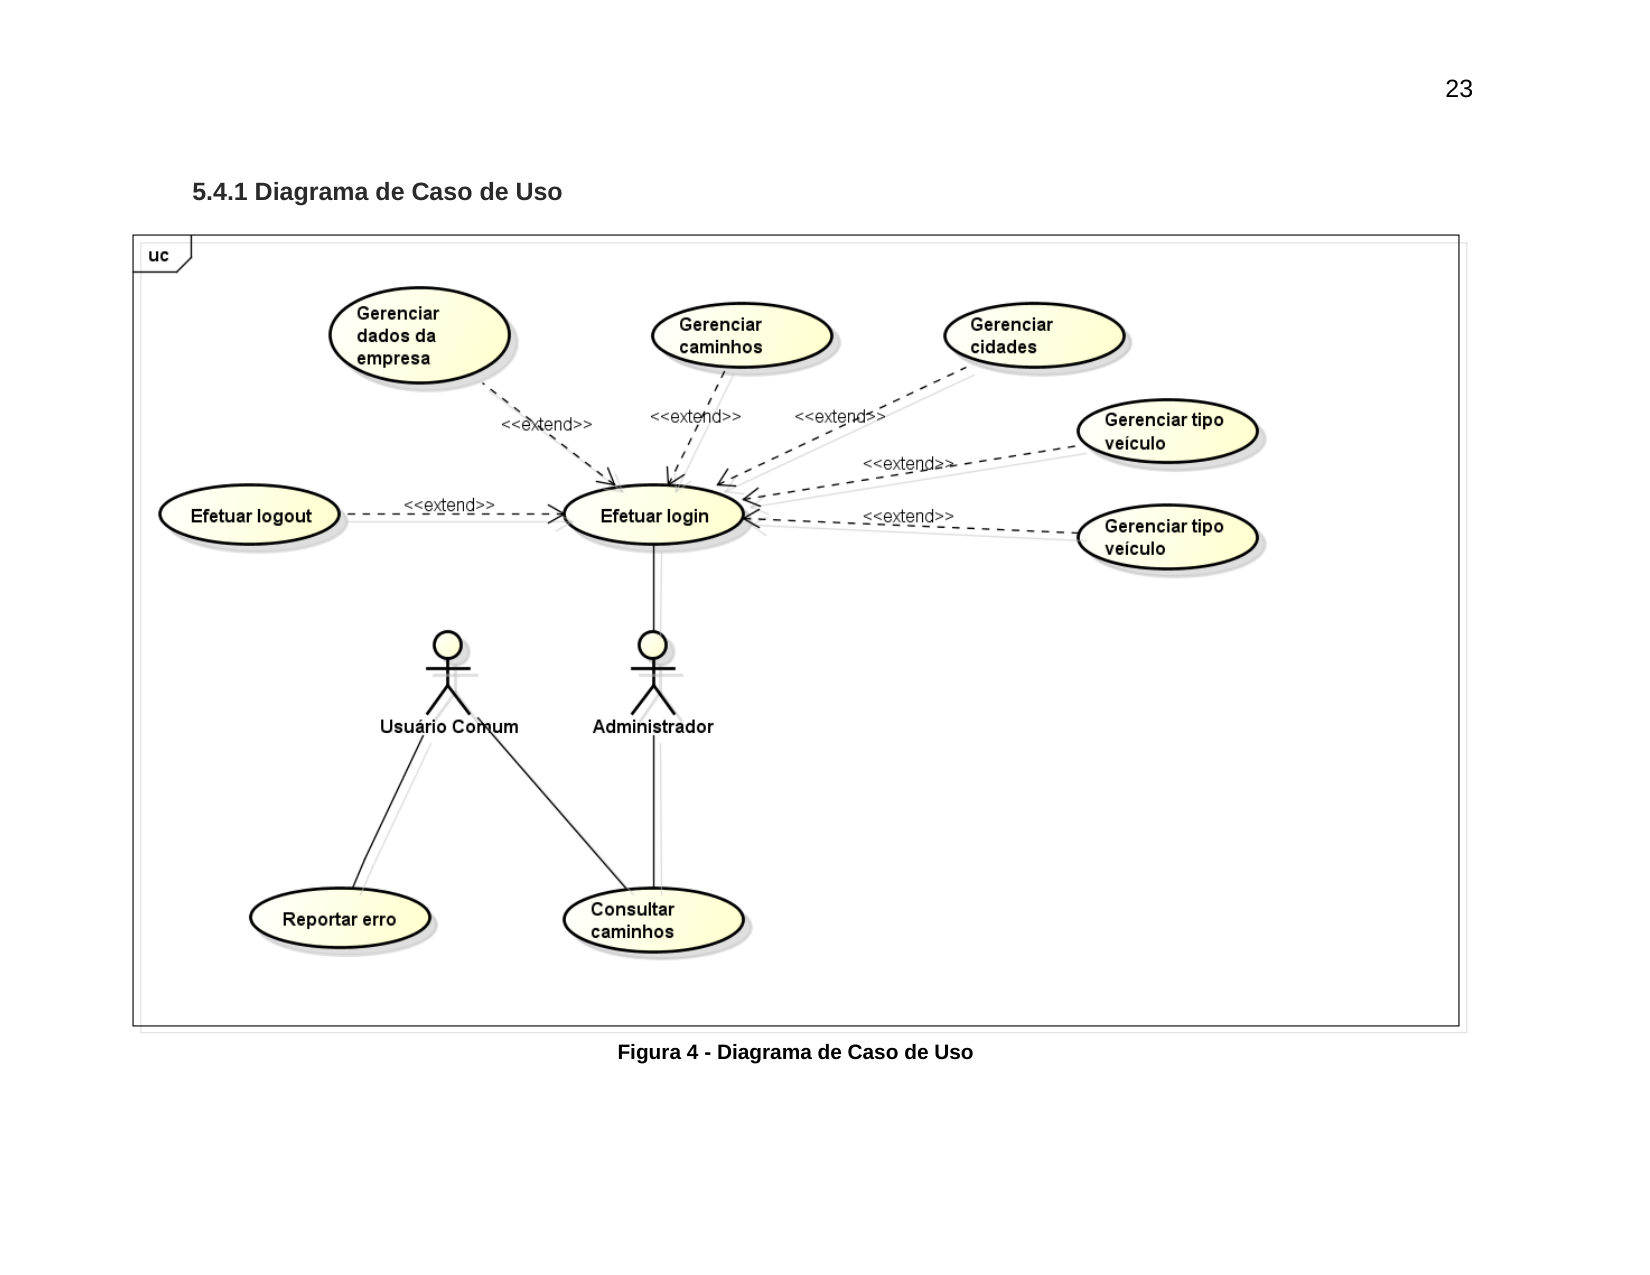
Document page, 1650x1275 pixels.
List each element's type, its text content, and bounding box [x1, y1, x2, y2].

picture [118, 220, 1473, 1040]
text Figura 4 - Diagrama de Caso de Uso [118, 1040, 1473, 1064]
text 5.4.1 Diagrama de Caso de Uso [192, 177, 1473, 206]
